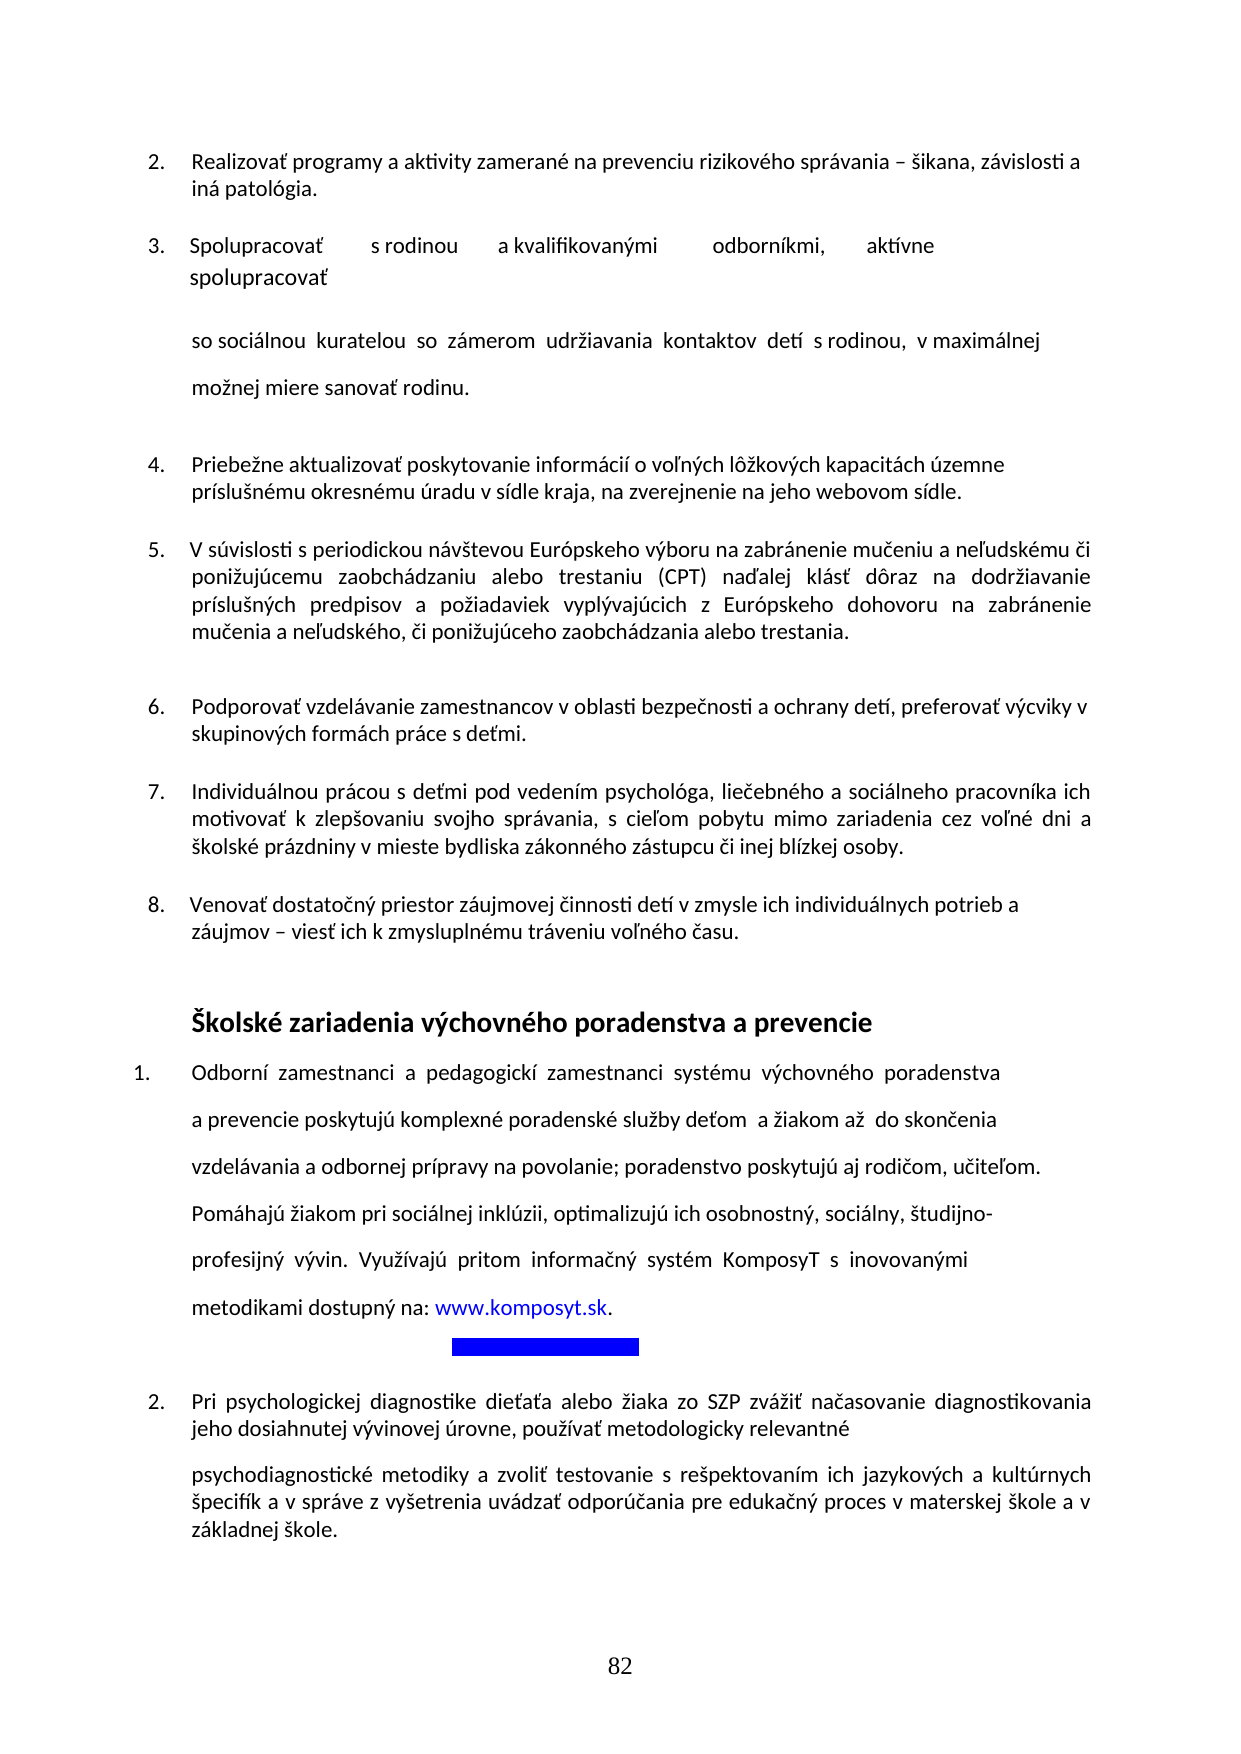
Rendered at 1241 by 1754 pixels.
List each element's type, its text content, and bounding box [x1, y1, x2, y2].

list Podporovať vzdelávanie zamestnancov v oblasti bezpečnosti a ochrany detí, preferovať výcviky v skupinových formách práce s deťmi. [148, 693, 1093, 747]
list Individuálnou prácou s deťmi pod vedením psychológa, liečebného a sociálneho pracovníka ich motivovať k zlepšovaniu svojho správania, s cieľom pobytu mimo zariadenia cez voľné dni a školské prázdniny v mieste bydliska zákonného zástupcu či inej blízkej osoby. [148, 778, 1093, 860]
list Realizovať programy a aktivity zamerané na prevenciu rizikového správania – šikana, závislosti a iná patológia. [148, 148, 1093, 202]
list Pri psychologickej diagnostike dieťaťa alebo žiaka zo SZP zvážiť načasovanie diagnostikovania jeho dosiahnutej vývinovej úrovne, používať metodologicky relevantné [148, 1388, 1093, 1442]
text so sociálnou kuratelou so zámerom udržiavania kontaktov detí s rodinou, v maximálnej [191, 327, 1093, 354]
text 3. Spolupracovať s rodinou a kvalifikovanými odborníkmi, aktívne spolupracovať [148, 231, 1093, 291]
text možnej miere sanovať rodinu. [191, 373, 1093, 401]
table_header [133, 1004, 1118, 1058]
text 8. Venovať dostatočný priestor záujmovej činnosti detí v zmysle ich individuálnych potrieb a záujmov – viesť ich k zmysluplnému tráveniu voľného času. [148, 891, 1093, 945]
text psychodiagnostické metodiky a zvoliť testovanie s rešpektovaním ich jazykových a kultúrnych špecifík a v správe z vyšetrenia uvádzať odporúčania pre edukačný proces v materskej škole a v základnej škole. [191, 1461, 1093, 1543]
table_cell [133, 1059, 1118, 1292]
text 5. V súvislosti s periodickou návštevou Európskeho výboru na zabránenie mučeniu a neľudskému či ponižujúcemu zaobchádzaniu alebo trestaniu (CPT) naďalej klásť dôraz na dodržiavanie príslušných predpisov a požiadaviek vyplývajúcich z Európskeho dohovoru na zabránenie mučenia a neľudského, či ponižujúceho zaobchádzania alebo trestania. [148, 536, 1093, 646]
list Priebežne aktualizovať poskytovanie informácií o voľných lôžkových kapacitách územne príslušnému okresnému úradu v sídle kraja, na zverejnenie na jeho webovom sídle. [148, 451, 1093, 505]
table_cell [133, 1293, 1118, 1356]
